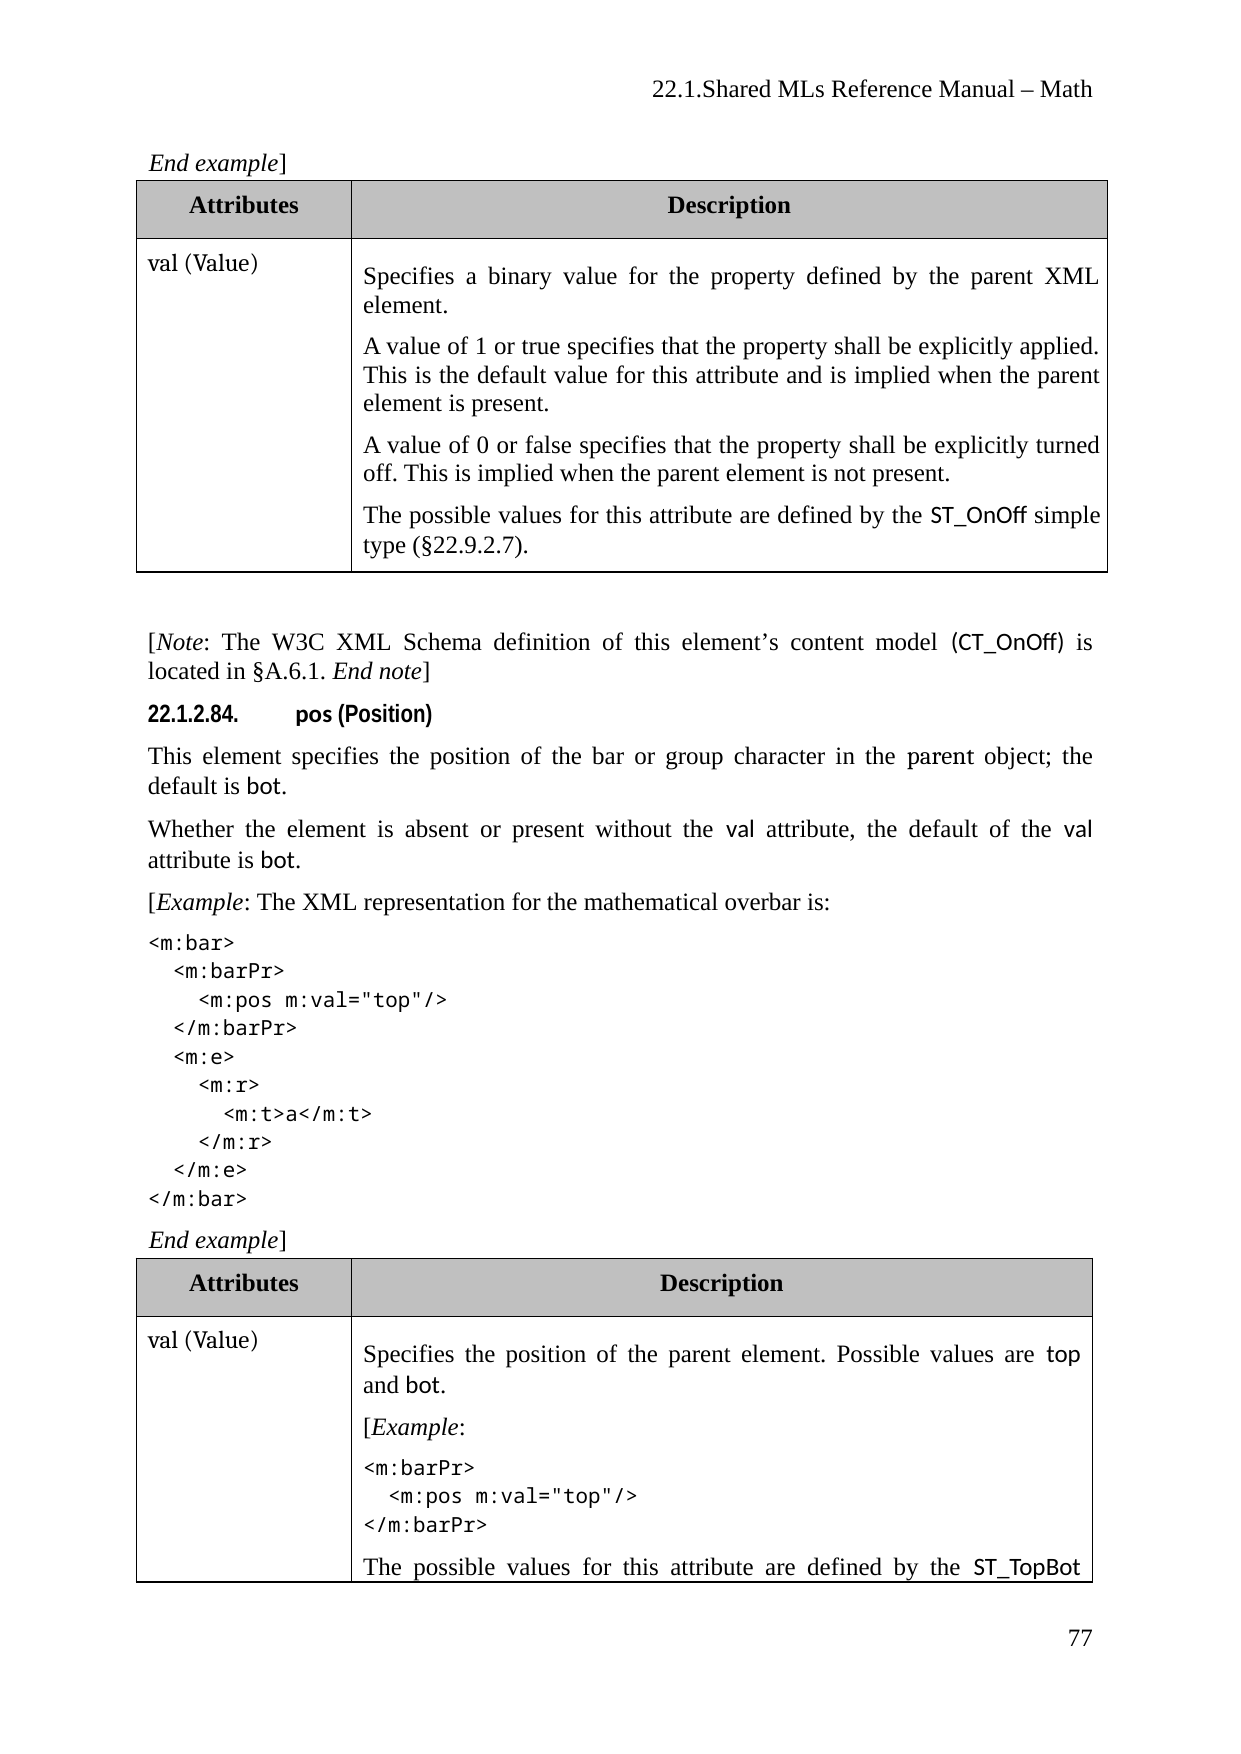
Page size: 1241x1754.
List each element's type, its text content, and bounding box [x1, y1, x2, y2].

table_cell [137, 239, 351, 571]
text </m:barPr> [148, 1013, 1093, 1042]
text </m:r> [148, 1127, 1093, 1156]
text End example] [148, 148, 1093, 176]
text End example] [148, 1225, 1093, 1254]
text Whether the element is absent or present without the val attribute, the default of the val attribute is bot. [148, 813, 1093, 874]
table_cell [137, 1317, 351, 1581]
text [Note: The W3C XML Schema definition of this element’s content model (CT_OnOff) is located in §A.6.1. End note] [148, 626, 1093, 685]
text <m:pos m:val="top"/> [148, 985, 1093, 1013]
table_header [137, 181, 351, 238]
text [Example: The XML representation for the mathematical overbar is: [148, 887, 1093, 916]
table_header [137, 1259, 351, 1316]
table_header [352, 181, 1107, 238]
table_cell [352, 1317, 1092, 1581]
text <m:r> [148, 1070, 1093, 1099]
text <m:t>a</m:t> [148, 1099, 1093, 1127]
subtitle pos (Position) [148, 698, 1093, 728]
text <m:barPr> [148, 957, 1093, 985]
text </m:bar> [148, 1184, 1093, 1212]
text <m:e> [148, 1042, 1093, 1070]
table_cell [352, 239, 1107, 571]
text <m:bar> [148, 928, 1093, 957]
text </m:e> [148, 1156, 1093, 1184]
text This element specifies the position of the bar or group character in the parent object; the default is bot. [148, 741, 1093, 801]
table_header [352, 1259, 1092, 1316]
